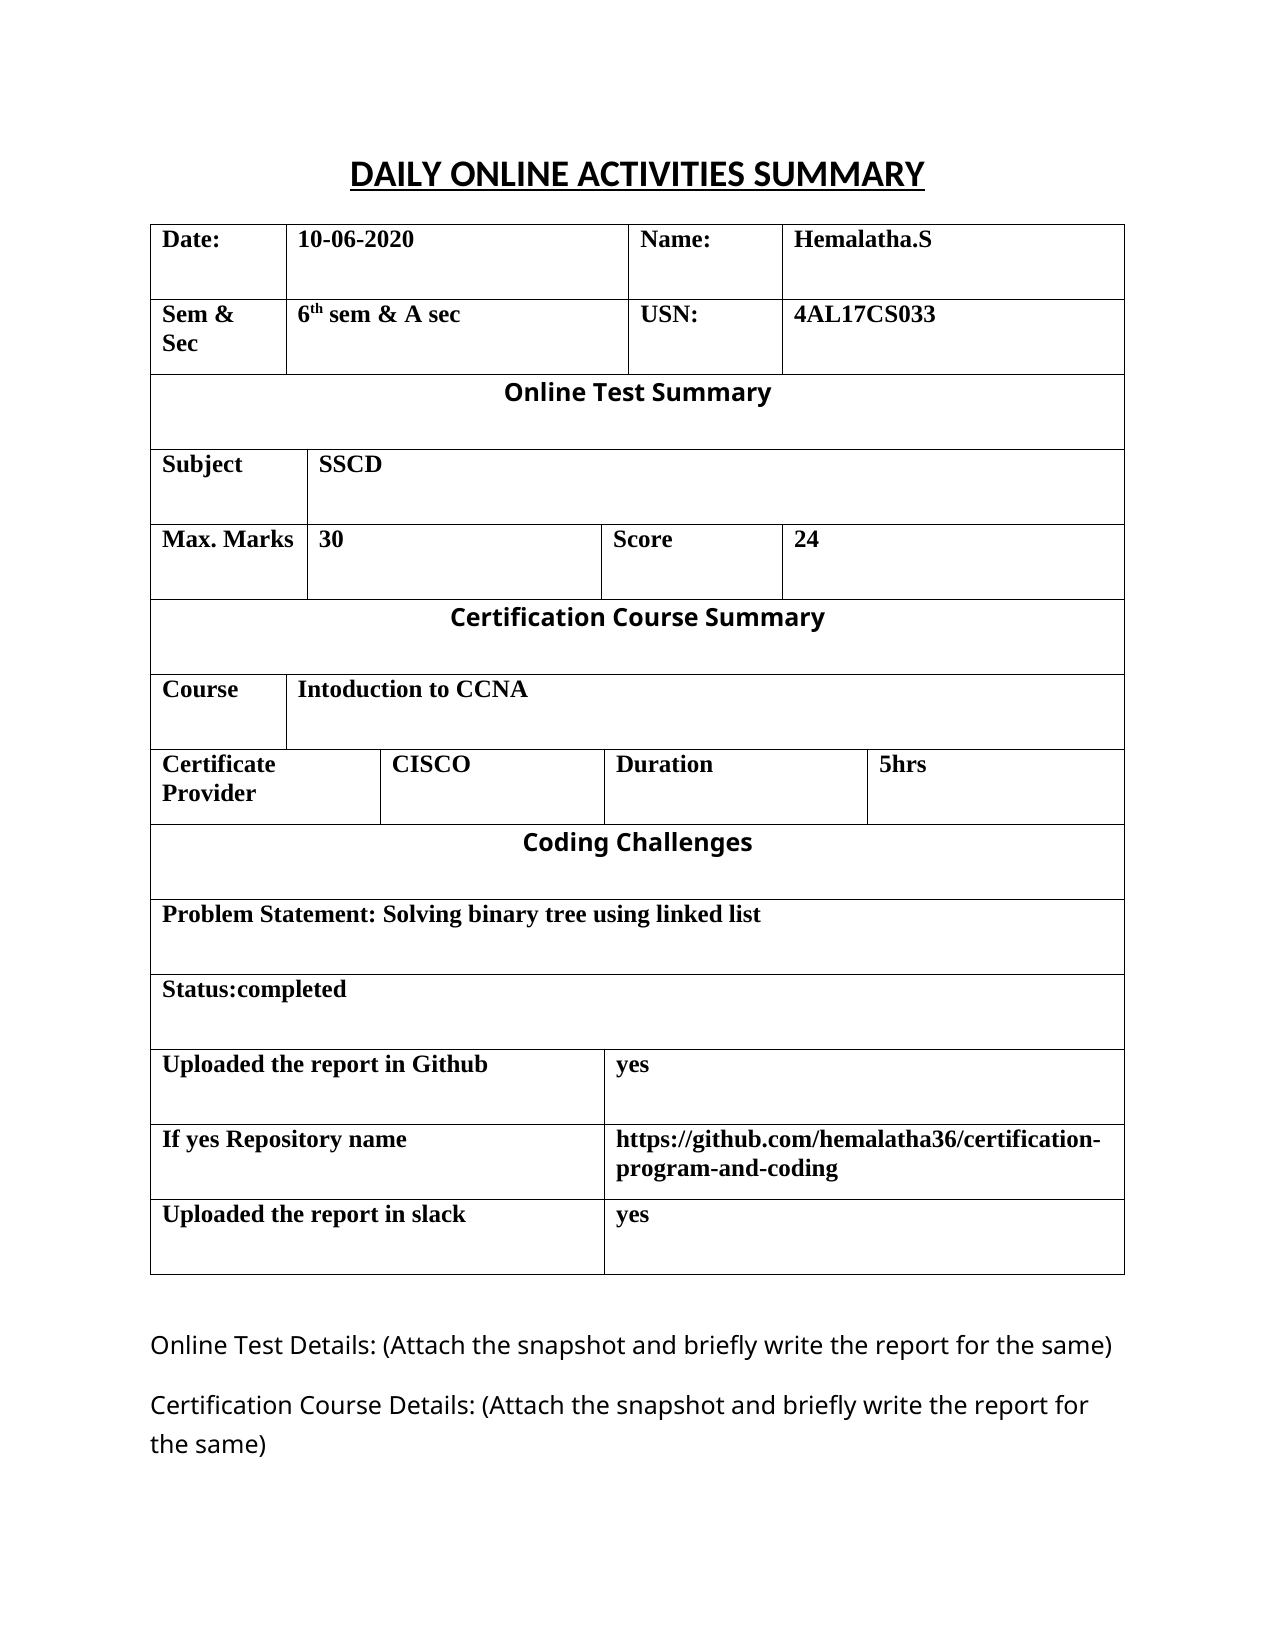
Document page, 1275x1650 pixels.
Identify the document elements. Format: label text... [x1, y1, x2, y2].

table_cell Course [151, 675, 286, 748]
table_header Hemalatha.S [783, 225, 1124, 298]
table_cell USN: [629, 300, 782, 373]
table_cell 24 [783, 525, 1124, 598]
table_cell Uploaded the report in Github [151, 1050, 604, 1123]
table_cell Intoduction to CCNA [287, 675, 1124, 748]
table_cell Uploaded the report in slack [151, 1200, 604, 1273]
table_header Name: [629, 225, 782, 298]
table_cell Certification Course Summary [151, 600, 1124, 673]
text DAILY ONLINE ACTIVITIES SUMMARY [150, 150, 1125, 196]
table_cell Problem Statement: Solving binary tree using linked list [151, 900, 1124, 973]
table_cell Max. Marks [151, 525, 307, 598]
table_cell Coding Challenges [151, 825, 1124, 898]
table_cell Status:completed [151, 975, 1124, 1048]
table_cell SSCD [308, 450, 1124, 523]
table_cell yes [605, 1050, 1124, 1123]
table_cell 5hrs [868, 750, 1124, 823]
table_cell Subject [151, 450, 307, 523]
table_cell Online Test Summary [151, 375, 1124, 448]
table_cell yes [605, 1200, 1124, 1273]
table_header Date: [151, 225, 286, 298]
table_cell https://github.com/hemalatha36/certification-program-and-coding [605, 1125, 1124, 1198]
table_cell Score [602, 525, 782, 598]
table_cell 4AL17CS033 [783, 300, 1124, 373]
table_cell 6th sem & A sec [287, 300, 628, 373]
table_header 10-06-2020 [287, 225, 628, 298]
table_cell If yes Repository name [151, 1125, 604, 1198]
table_cell Sem & Sec [151, 300, 286, 373]
text Online Test Details: (Attach the snapshot and briefly write the report for the same) [150, 1328, 1125, 1362]
table_cell CISCO [381, 750, 604, 823]
text Certification Course Details: (Attach the snapshot and briefly write the report for the same) [150, 1388, 1125, 1461]
table_cell 30 [308, 525, 601, 598]
table_cell Duration [605, 750, 867, 823]
table_cell Certificate Provider [151, 750, 380, 823]
